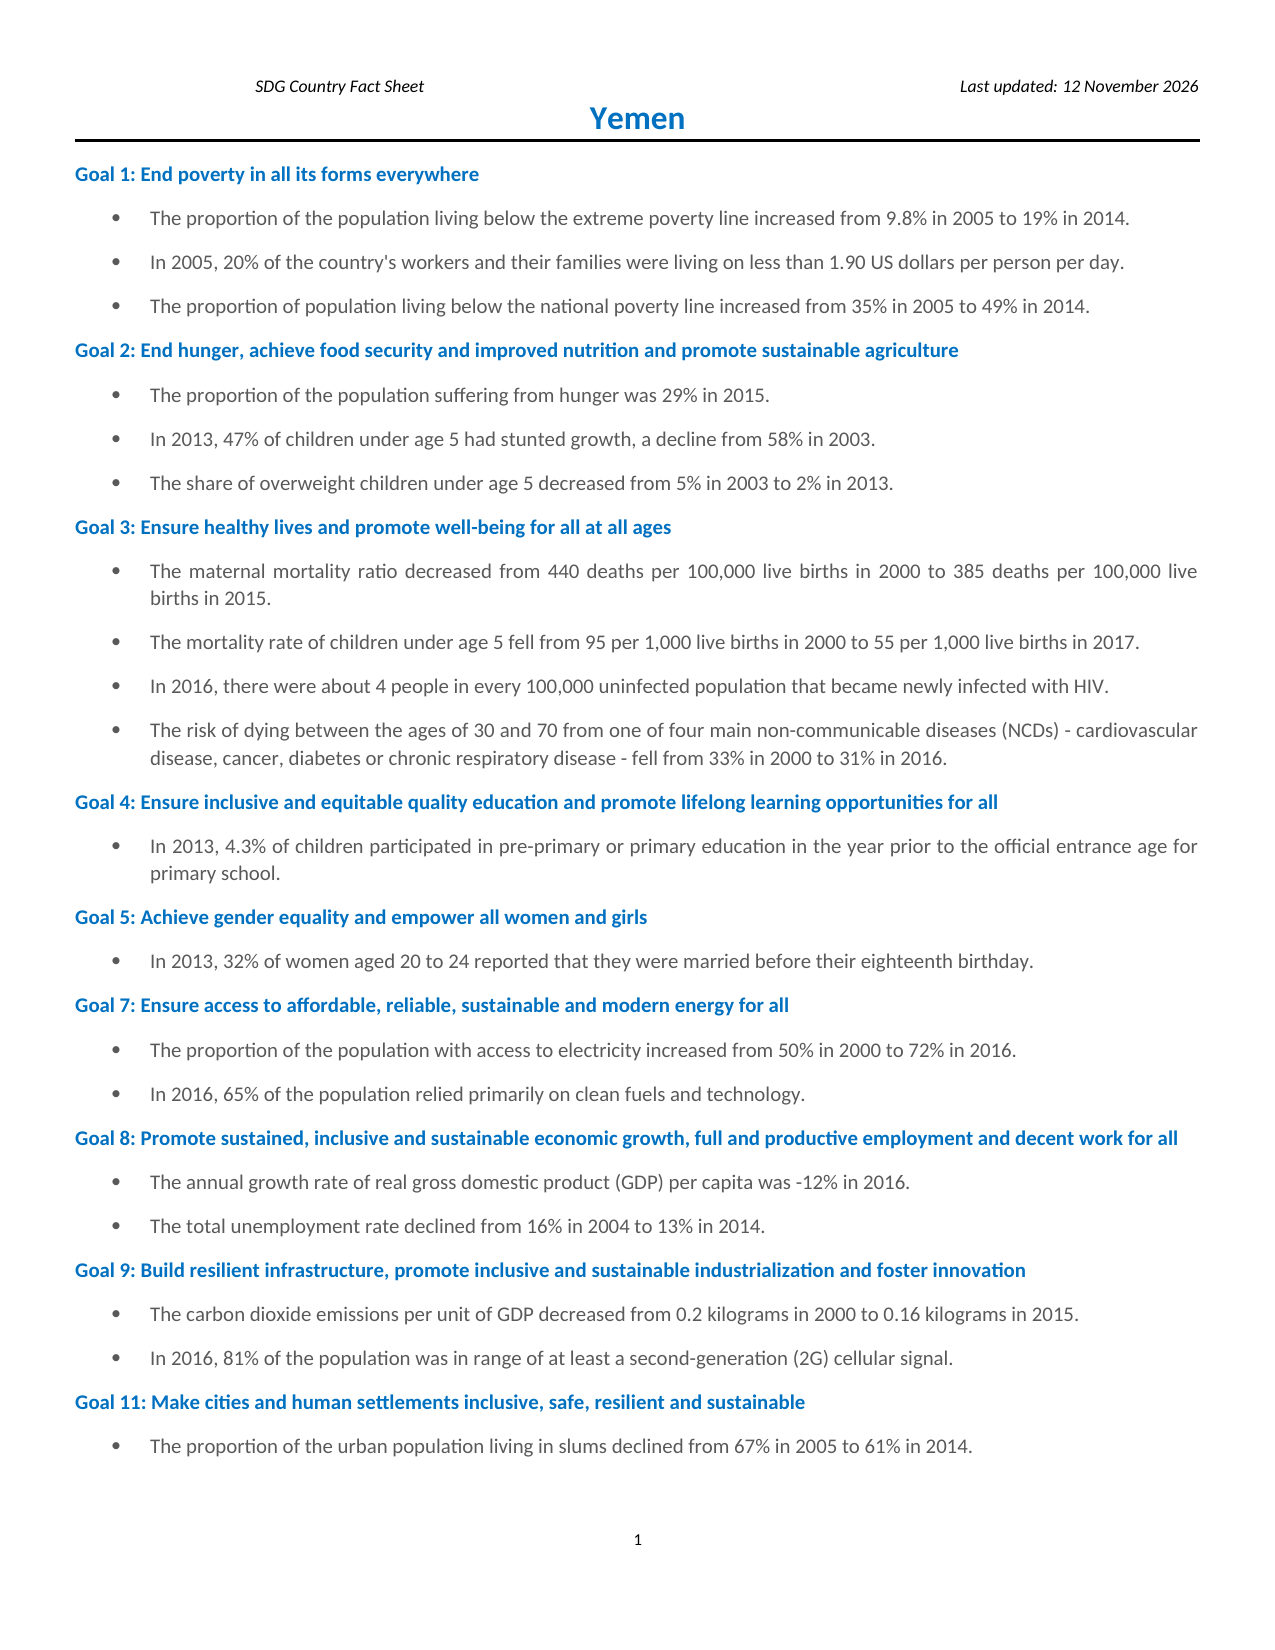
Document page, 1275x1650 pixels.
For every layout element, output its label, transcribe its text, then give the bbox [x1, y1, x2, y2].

text Goal 11: Make cities and human settlements inclusive, safe, resilient and sustainable [75, 1389, 1200, 1415]
text Goal 8: Promote sustained, inclusive and sustainable economic growth, full and productive employment and decent work for all [75, 1125, 1200, 1150]
text Goal 4: Ensure inclusive and equitable quality education and promote lifelong learning opportunities for all [75, 789, 1200, 814]
list The proportion of the urban population living in slums declined from 67% in 2005 to 61% in 2014. [112, 1433, 1200, 1459]
list The maternal mortality ratio decreased from 440 deaths per 100,000 live births in 2000 to 385 deaths per 100,000 live births in 2015. [112, 558, 1200, 611]
list In 2013, 4.3% of children participated in pre-primary or primary education in the year prior to the official entrance age for primary school. [112, 833, 1200, 886]
text Goal 2: End hunger, achieve food security and improved nutrition and promote sustainable agriculture [75, 338, 1200, 363]
list The total unemployment rate declined from 16% in 2004 to 13% in 2014. [112, 1213, 1200, 1238]
list In 2013, 47% of children under age 5 had stunted growth, a decline from 58% in 2003. [112, 426, 1200, 451]
list The annual growth rate of real gross domestic product (GDP) per capita was -12% in 2016. [112, 1169, 1200, 1194]
text Goal 3: Ensure healthy lives and promote well-being for all at all ages [75, 514, 1200, 539]
list In 2005, 20% of the country's workers and their families were living on less than 1.90 US dollars per person per day. [112, 249, 1200, 275]
list In 2016, 81% of the population was in range of at least a second-generation (2G) cellular signal. [112, 1345, 1200, 1371]
list The proportion of the population with access to electricity increased from 50% in 2000 to 72% in 2016. [112, 1037, 1200, 1062]
list In 2013, 32% of women aged 20 to 24 reported that they were married before their eighteenth birthday. [112, 949, 1200, 974]
list The mortality rate of children under age 5 fell from 95 per 1,000 live births in 2000 to 55 per 1,000 live births in 2017. [112, 629, 1200, 655]
list The share of overweight children under age 5 decreased from 5% in 2003 to 2% in 2013. [112, 470, 1200, 495]
text Yemen [75, 97, 1200, 139]
list The carbon dioxide emissions per unit of GDP decreased from 0.2 kilograms in 2000 to 0.16 kilograms in 2015. [112, 1301, 1200, 1327]
list The proportion of the population suffering from hunger was 29% in 2015. [112, 382, 1200, 407]
list The proportion of the population living below the extreme poverty line increased from 9.8% in 2005 to 19% in 2014. [112, 206, 1200, 231]
text Goal 7: Ensure access to affordable, reliable, sustainable and modern energy for all [75, 993, 1200, 1018]
list The proportion of population living below the national poverty line increased from 35% in 2005 to 49% in 2014. [112, 294, 1200, 319]
list The risk of dying between the ages of 30 and 70 from one of four main non-communicable diseases (NCDs) - cardiovascular disease, cancer, diabetes or chronic respiratory disease - fell from 33% in 2000 to 31% in 2016. [112, 718, 1200, 770]
text Goal 1: End poverty in all its forms everywhere [75, 161, 1200, 187]
text Goal 9: Build resilient infrastructure, promote inclusive and sustainable industrialization and foster innovation [75, 1257, 1200, 1282]
list In 2016, there were about 4 people in every 100,000 uninfected population that became newly infected with HIV. [112, 673, 1200, 699]
list In 2016, 65% of the population relied primarily on clean fuels and technology. [112, 1081, 1200, 1106]
text Goal 5: Achieve gender equality and empower all women and girls [75, 904, 1200, 930]
